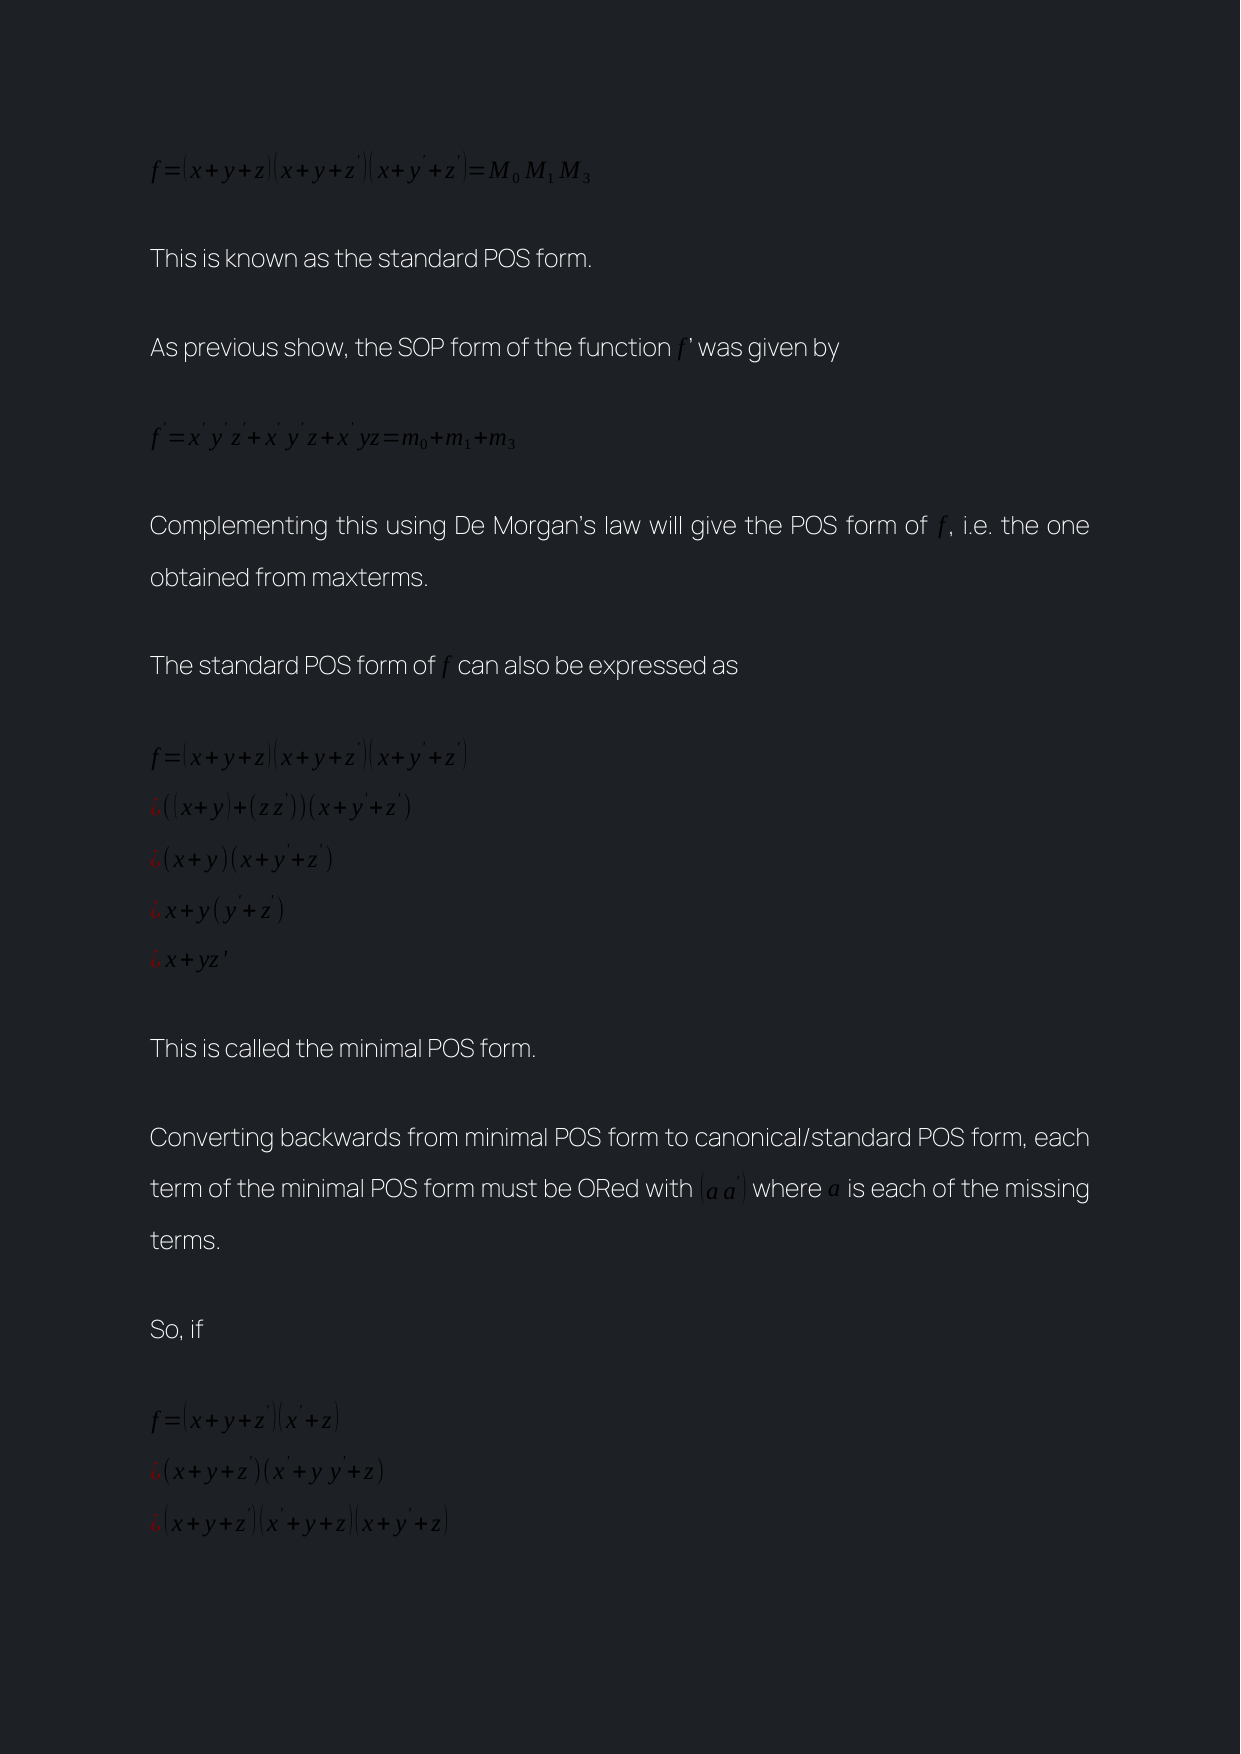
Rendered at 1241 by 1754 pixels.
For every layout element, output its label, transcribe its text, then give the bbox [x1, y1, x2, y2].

text Complementing this using De Morgan’s law will give the POS form of , i.e. the one obtained from maxterms. [150, 508, 1090, 593]
text This is called the minimal POS form. [150, 1031, 1090, 1065]
text The standard POS form of can also be expressed as [150, 648, 1090, 682]
text As previous show, the SOP form of the function ’ was given by [150, 330, 1090, 364]
text This is known as the standard POS form. [150, 241, 1090, 275]
text So, if [150, 1311, 1090, 1346]
text Converting backwards from minimal POS form to canonical/standard POS form, each term of the minimal POS form must be ORed with where is each of the missing terms. [150, 1120, 1090, 1257]
